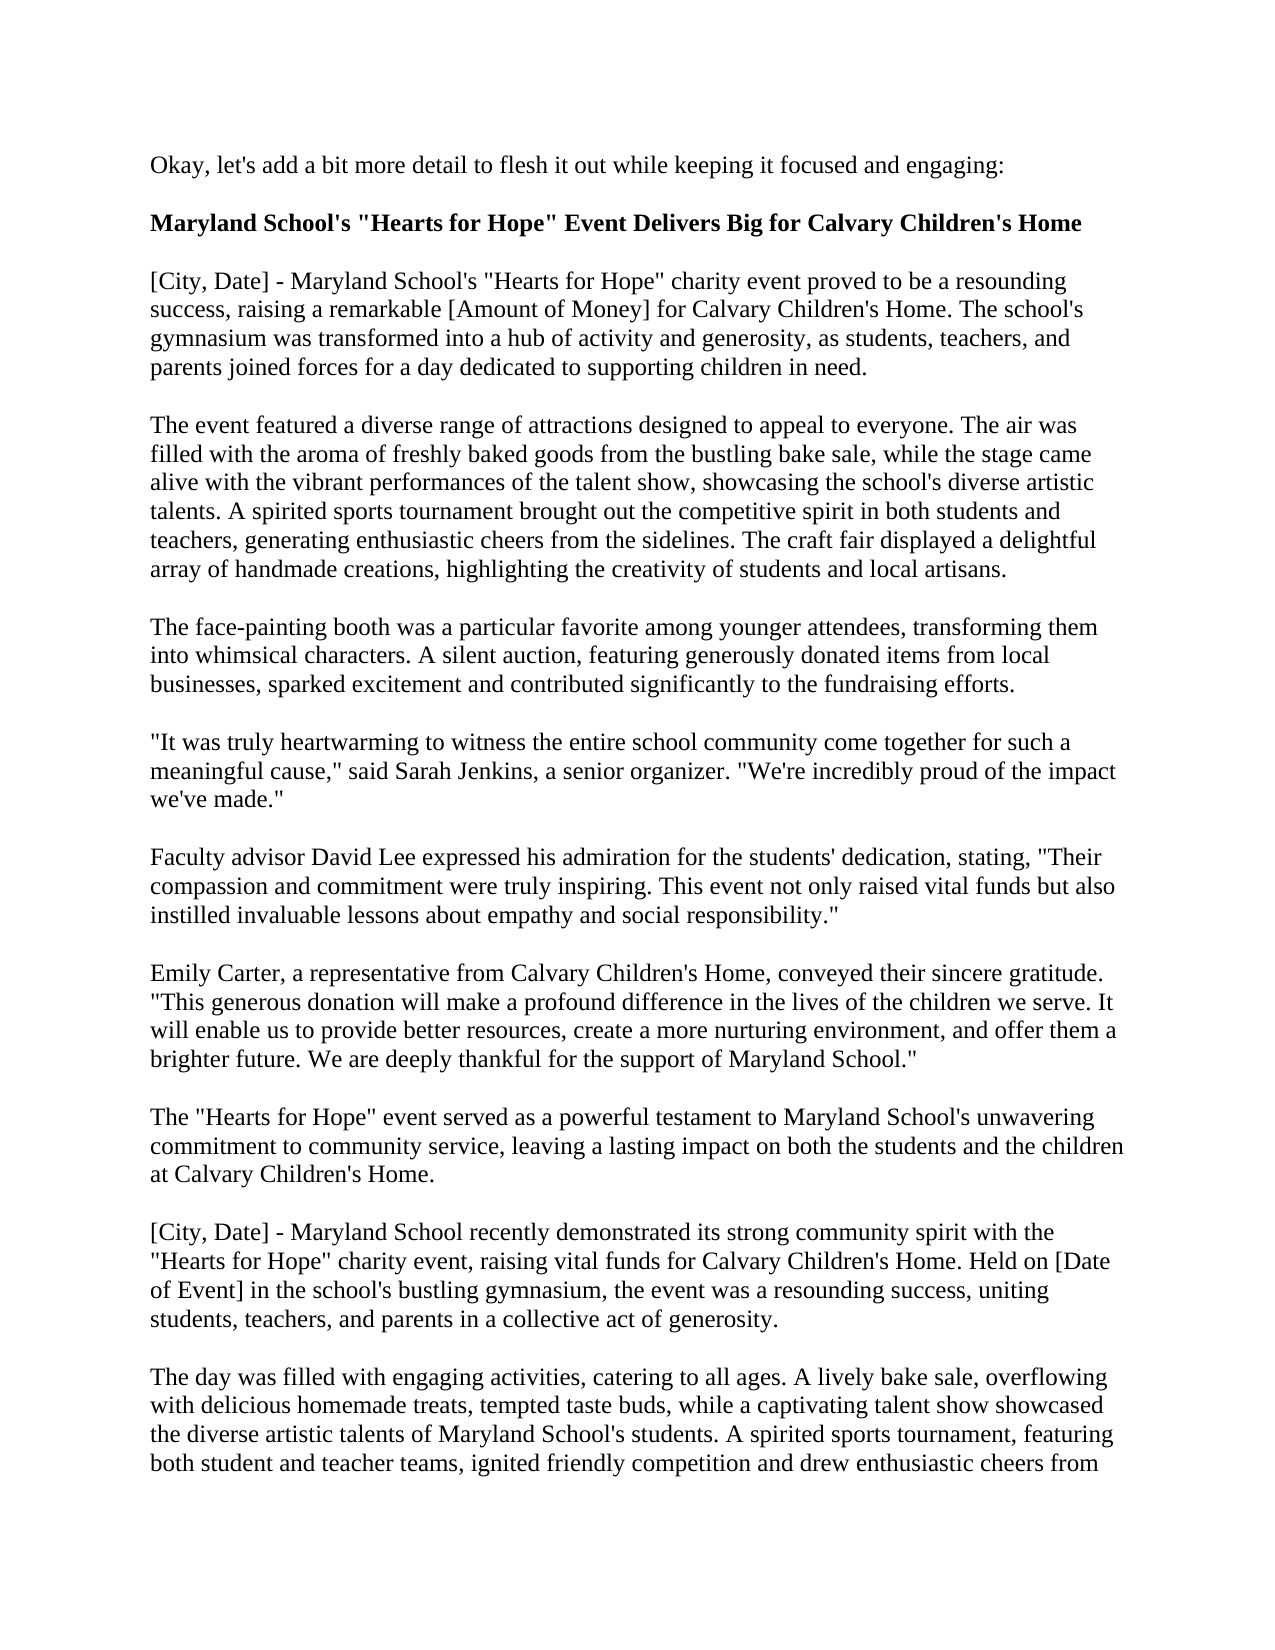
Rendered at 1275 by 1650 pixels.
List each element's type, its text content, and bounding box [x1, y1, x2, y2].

text Maryland School's "Hearts for Hope" Event Delivers Big for Calvary Children's Home [150, 208, 1125, 237]
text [150, 1362, 1125, 1477]
text [City, Date] - Maryland School's "Hearts for Hope" charity event proved to be a resounding success, raising a remarkable [Amount of Money] for Calvary Children's Home. The school's gymnasium was transformed into a hub of activity and generosity, as students, teachers, and parents joined forces for a day dedicated to supporting children in need. [150, 266, 1125, 381]
text [City, Date] - Maryland School recently demonstrated its strong community spirit with the "Hearts for Hope" charity event, raising vital funds for Calvary Children's Home. Held on [Date of Event] in the school's bustling gymnasium, the event was a resounding success, uniting students, teachers, and parents in a collective act of generosity. [150, 1217, 1125, 1332]
text The event featured a diverse range of attractions designed to appeal to everyone. The air was filled with the aroma of freshly baked goods from the bustling bake sale, while the stage came alive with the vibrant performances of the talent show, showcasing the school's diverse artistic talents. A spirited sports tournament brought out the competitive spirit in both students and teachers, generating enthusiastic cheers from the sidelines. The craft fair displayed a delightful array of handmade creations, highlighting the creativity of students and local artisans. [150, 410, 1125, 582]
text Okay, let's add a bit more detail to flesh it out while keeping it focused and engaging: [150, 150, 1125, 179]
text Emily Carter, a representative from Calvary Children's Home, conveyed their sincere gratitude. "This generous donation will make a profound difference in the lives of the children we serve. It will enable us to provide better resources, create a more nurturing environment, and offer them a brighter future. We are deeply thankful for the support of Maryland School." [150, 958, 1125, 1073]
text The face-painting booth was a particular favorite among younger attendees, transforming them into whimsical characters. A silent auction, featuring generously donated items from local businesses, sparked excitement and contributed significantly to the fundraising efforts. [150, 612, 1125, 698]
text "It was truly heartwarming to witness the entire school community come together for such a meaningful cause," said Sarah Jenkins, a senior organizer. "We're incredibly proud of the impact we've made." [150, 727, 1125, 813]
text Faculty advisor David Lee expressed his admiration for the students' dedication, stating, "Their compassion and commitment were truly inspiring. This event not only raised vital funds but also instilled invaluable lessons about empathy and social responsibility." [150, 842, 1125, 929]
text The "Hearts for Hope" event served as a powerful testament to Maryland School's unwavering commitment to community service, leaving a lasting impact on both the students and the children at Calvary Children's Home. [150, 1102, 1125, 1188]
